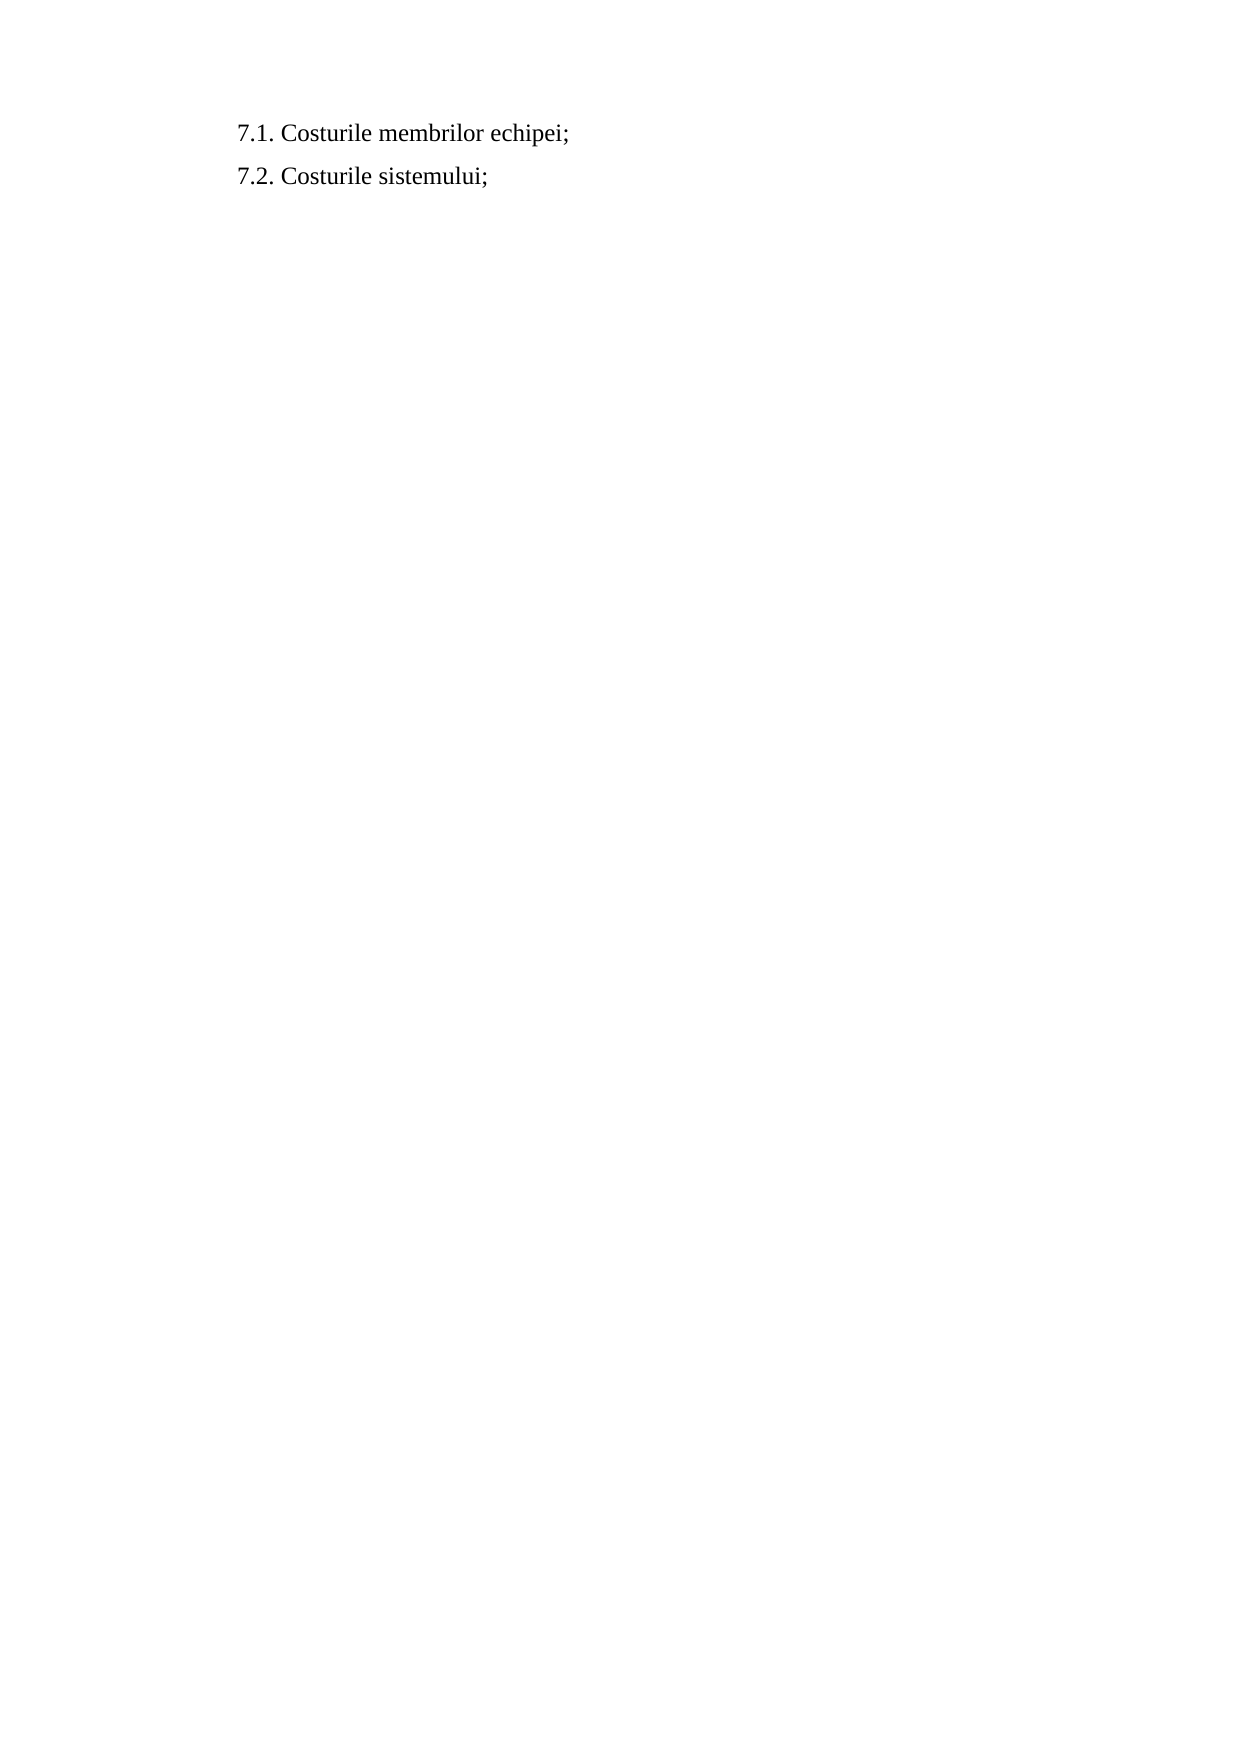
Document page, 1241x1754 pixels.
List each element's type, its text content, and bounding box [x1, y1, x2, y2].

list Costurile sistemului; [237, 161, 1181, 190]
list Costurile membrilor echipei; [237, 118, 1181, 147]
